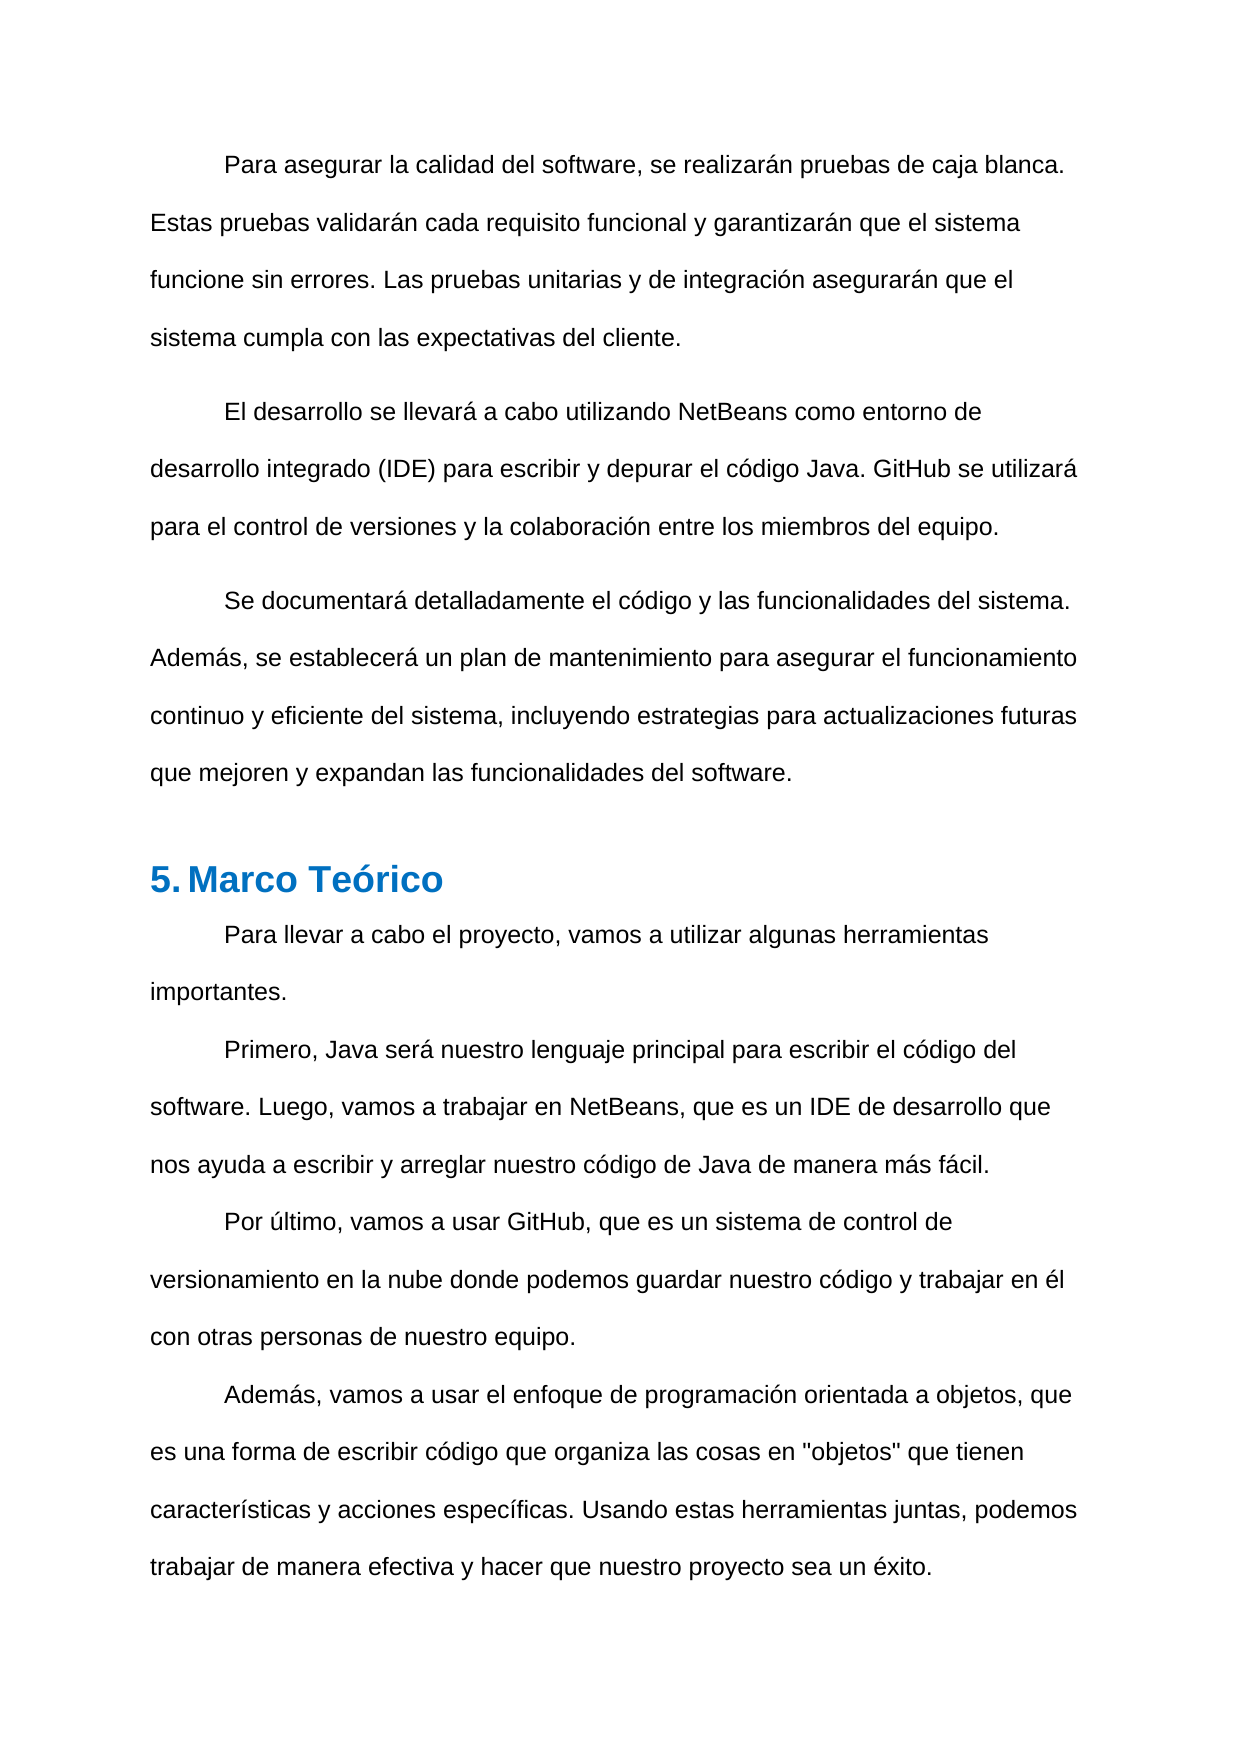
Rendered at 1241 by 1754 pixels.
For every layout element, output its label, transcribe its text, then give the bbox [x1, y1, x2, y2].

text Primero, Java será nuestro lenguaje principal para escribir el código del software. Luego, vamos a trabajar en NetBeans, que es un IDE de desarrollo que nos ayuda a escribir y arreglar nuestro código de Java de manera más fácil. [150, 1034, 1090, 1178]
subtitle Marco Teórico [150, 857, 1090, 901]
text Se documentará detalladamente el código y las funcionalidades del sistema. Además, se establecerá un plan de mantenimiento para asegurar el funcionamiento continuo y eficiente del sistema, incluyendo estrategias para actualizaciones futuras que mejoren y expandan las funcionalidades del software. [150, 586, 1090, 787]
text Por último, vamos a usar GitHub, que es un sistema de control de versionamiento en la nube donde podemos guardar nuestro código y trabajar en él con otras personas de nuestro equipo. [150, 1207, 1090, 1351]
text Además, vamos a usar el enfoque de programación orientada a objetos, que es una forma de escribir código que organiza las cosas en "objetos" que tienen características y acciones específicas. Usando estas herramientas juntas, podemos trabajar de manera efectiva y hacer que nuestro proyecto sea un éxito. [150, 1379, 1090, 1581]
text Para asegurar la calidad del software, se realizarán pruebas de caja blanca. Estas pruebas validarán cada requisito funcional y garantizarán que el sistema funcione sin errores. Las pruebas unitarias y de integración asegurarán que el sistema cumpla con las expectativas del cliente. [150, 150, 1090, 351]
text El desarrollo se llevará a cabo utilizando NetBeans como entorno de desarrollo integrado (IDE) para escribir y depurar el código Java. GitHub se utilizará para el control de versiones y la colaboración entre los miembros del equipo. [150, 397, 1090, 540]
text Para llevar a cabo el proyecto, vamos a utilizar algunas herramientas importantes. [150, 919, 1090, 1006]
